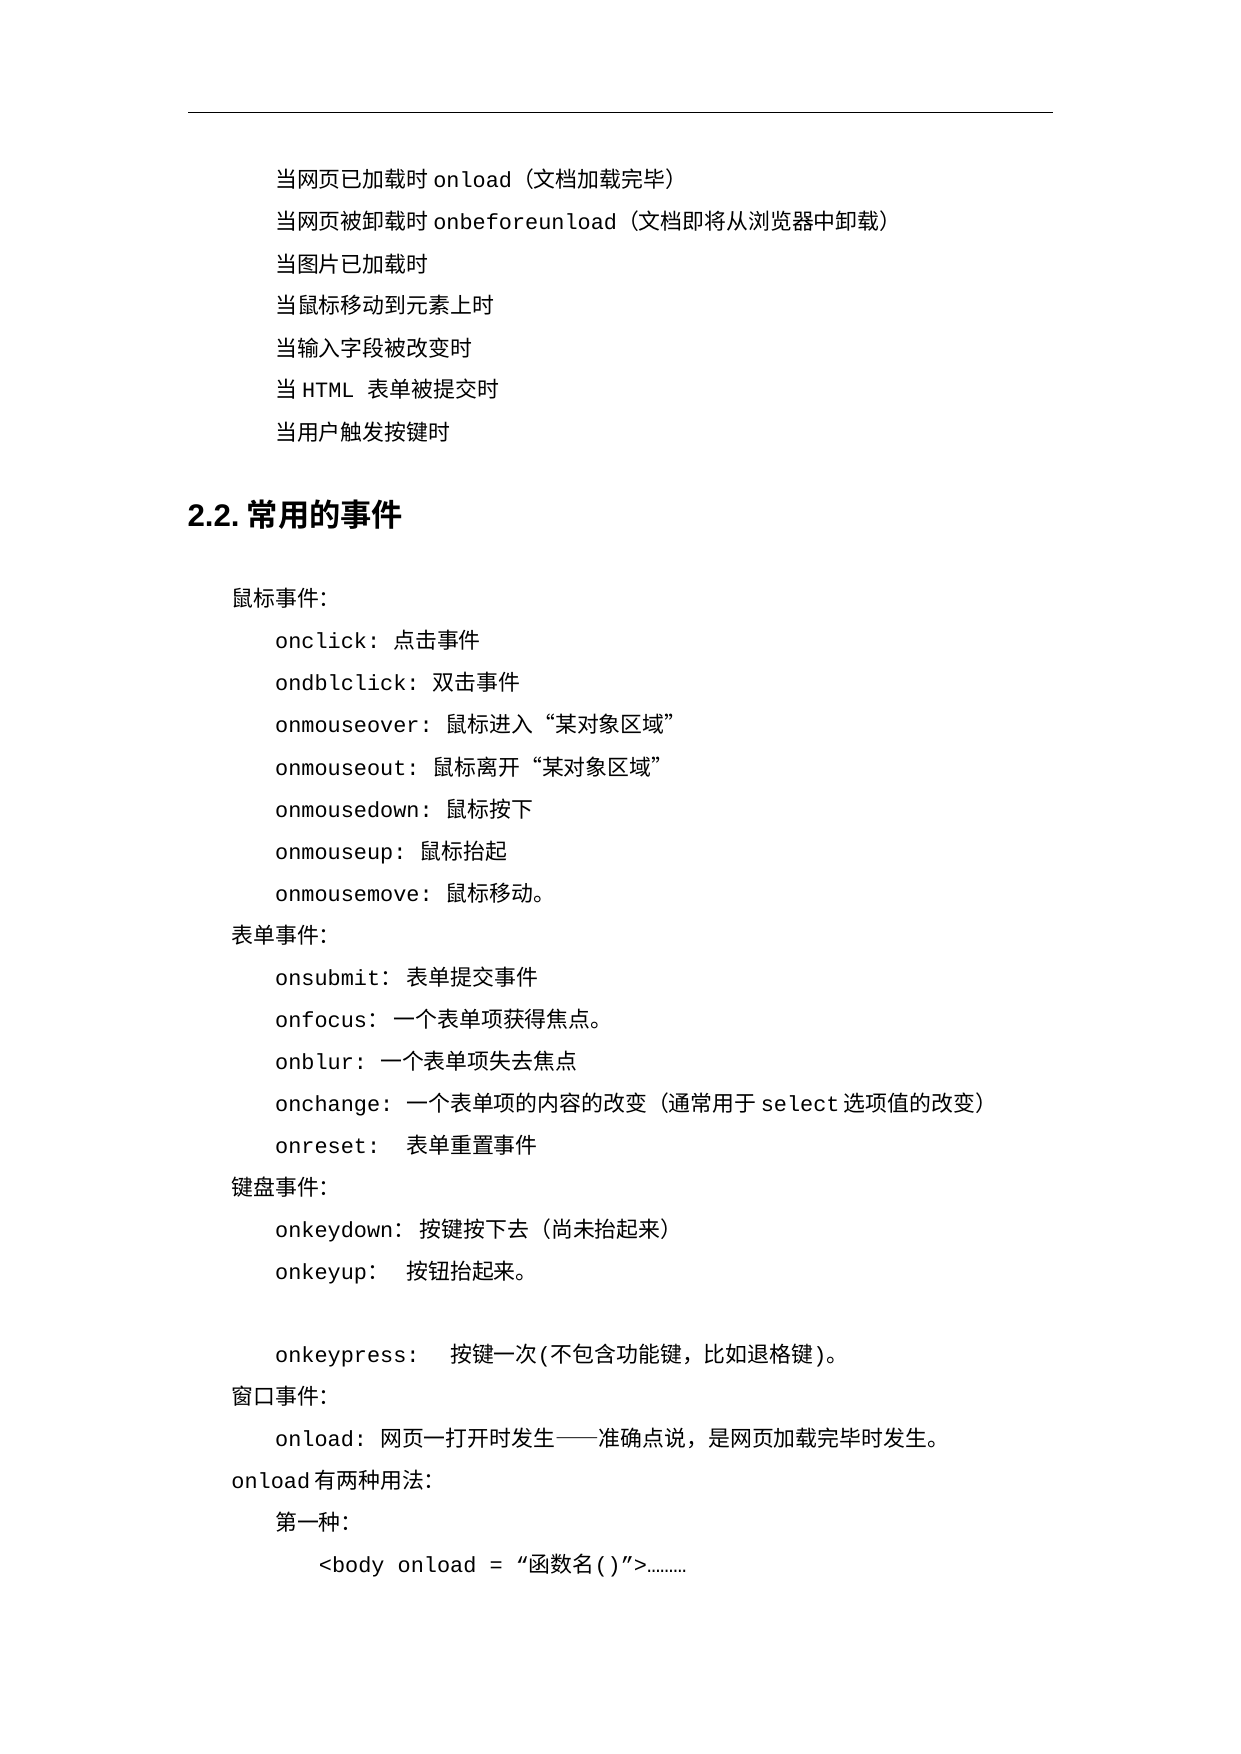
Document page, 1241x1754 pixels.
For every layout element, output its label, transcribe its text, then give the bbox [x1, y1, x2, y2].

text onclick: 点击事件 [187, 623, 1053, 656]
text onmouseup: 鼠标抬起 [187, 833, 1053, 866]
text 表单事件： [187, 918, 1053, 950]
text 当鼠标移动到元素上时 [231, 288, 1053, 321]
text 窗口事件： [187, 1379, 1053, 1411]
text 常用的事件 [187, 480, 1031, 545]
text onload有两种用法： [187, 1463, 1053, 1495]
text onchange: 一个表单项的内容的改变（通常用于select选项值的改变） [187, 1086, 1053, 1118]
text ondblclick: 双击事件 [187, 665, 1053, 698]
text 鼠标事件： [187, 581, 1053, 613]
text onmousedown: 鼠标按下 [187, 791, 1053, 824]
text onmousemove: 鼠标移动。 [187, 876, 1053, 908]
text onkeydown： 按键按下去（尚未抬起来） [231, 1212, 1053, 1244]
text 当用户触发按键时 [231, 414, 1053, 447]
text onfocus： 一个表单项获得焦点。 [187, 1002, 1053, 1034]
text onreset: 表单重置事件 [187, 1128, 1053, 1160]
text 第一种： [187, 1505, 1053, 1537]
text onsubmit： 表单提交事件 [187, 959, 1053, 992]
text onmouseout: 鼠标离开“某对象区域” [187, 749, 1053, 782]
text <body onload = “函数名()”>……… [187, 1547, 1053, 1579]
text 当网页已加载时 onload（文档加载完毕） [231, 162, 1053, 194]
text onkeyup： 按钮抬起来。 [187, 1254, 1053, 1287]
text onkeypress: 按键一次(不包含功能键，比如退格键)。 [187, 1337, 1053, 1369]
text 当输入字段被改变时 [231, 330, 1053, 363]
text 当图片已加载时 [231, 246, 1053, 279]
text onblur: 一个表单项失去焦点 [187, 1044, 1053, 1076]
text 当 HTML 表单被提交时 [231, 372, 1053, 404]
text 当网页被卸载时 onbeforeunload（文档即将从浏览器中卸载） [231, 204, 1053, 237]
text onmouseover: 鼠标进入“某对象区域” [187, 707, 1053, 740]
text 键盘事件： [187, 1170, 1053, 1202]
text onload: 网页一打开时发生——准确点说，是网页加载完毕时发生。 [187, 1421, 1053, 1453]
